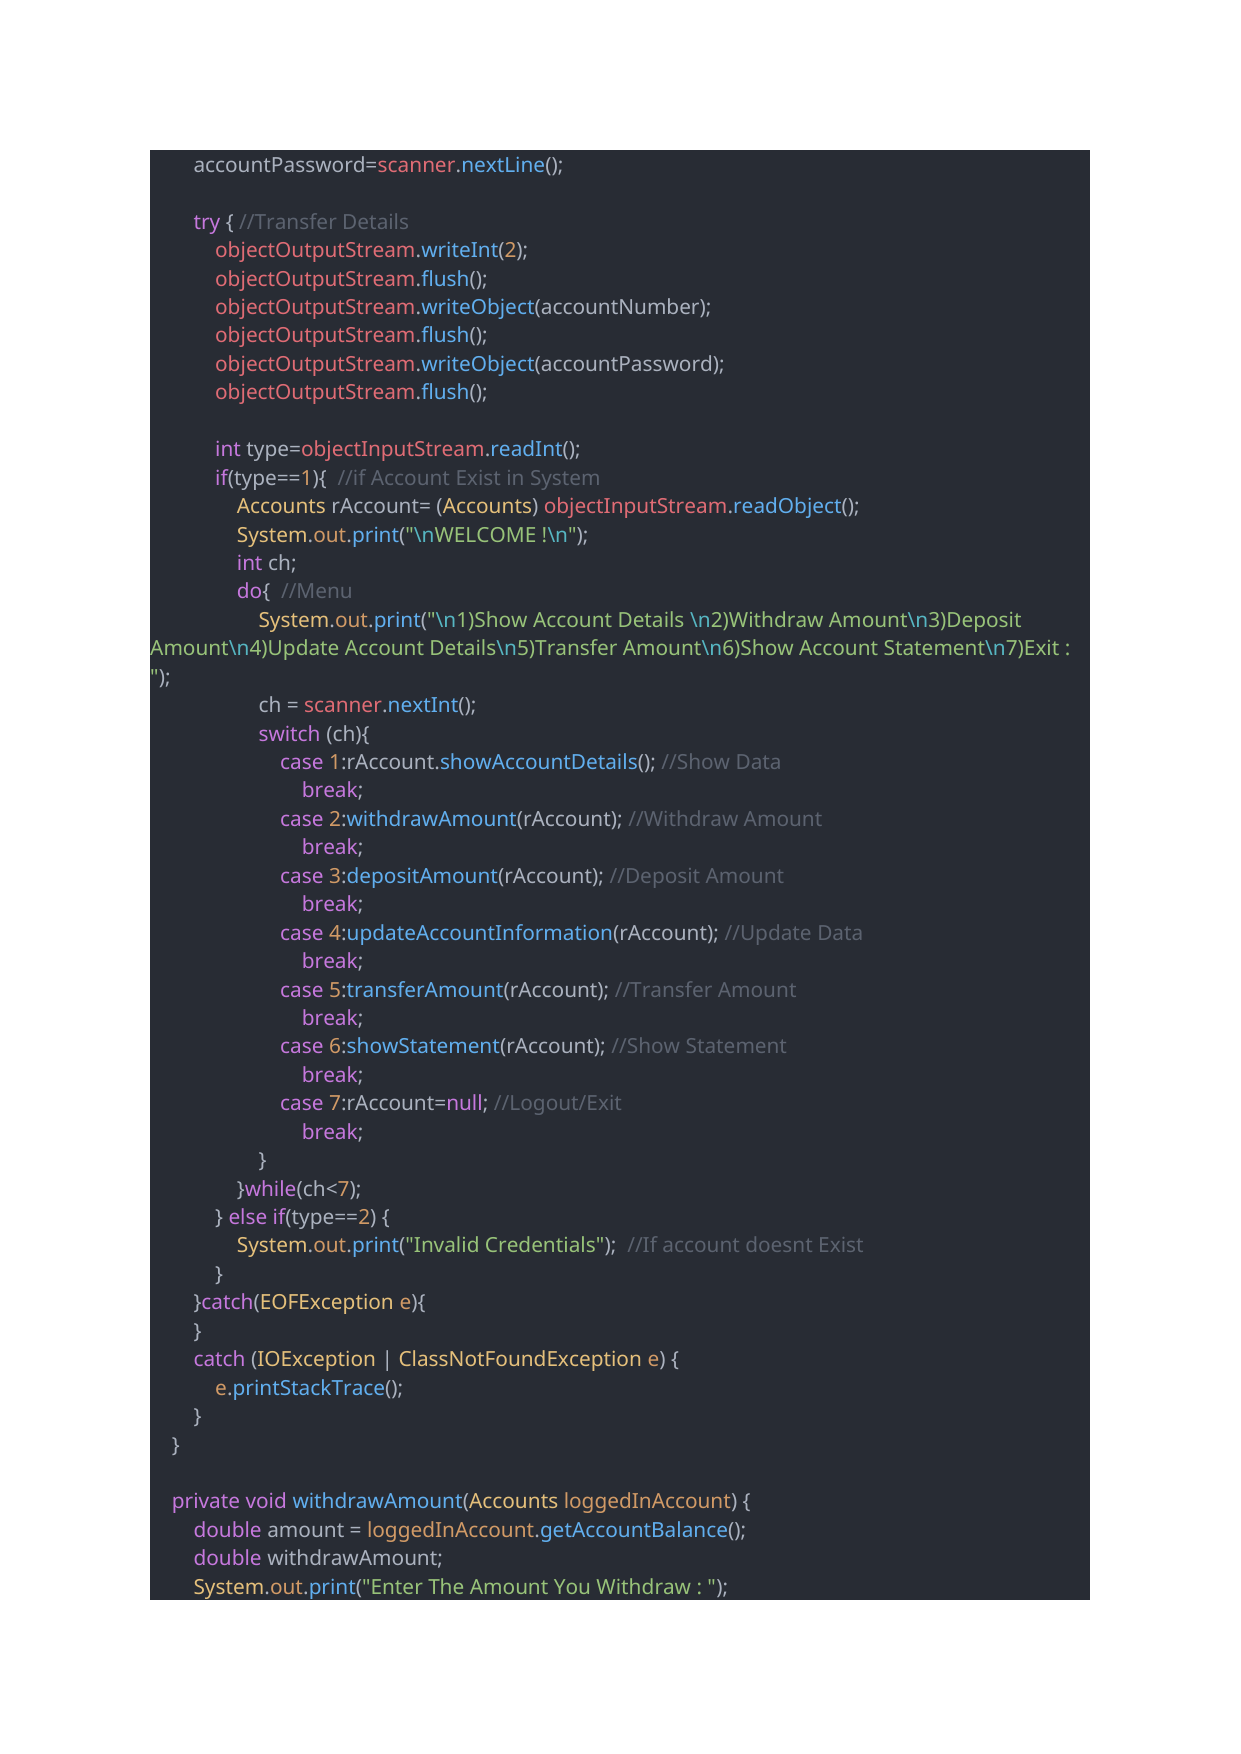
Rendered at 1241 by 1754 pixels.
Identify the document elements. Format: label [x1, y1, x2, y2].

text [150, 150, 1090, 1600]
